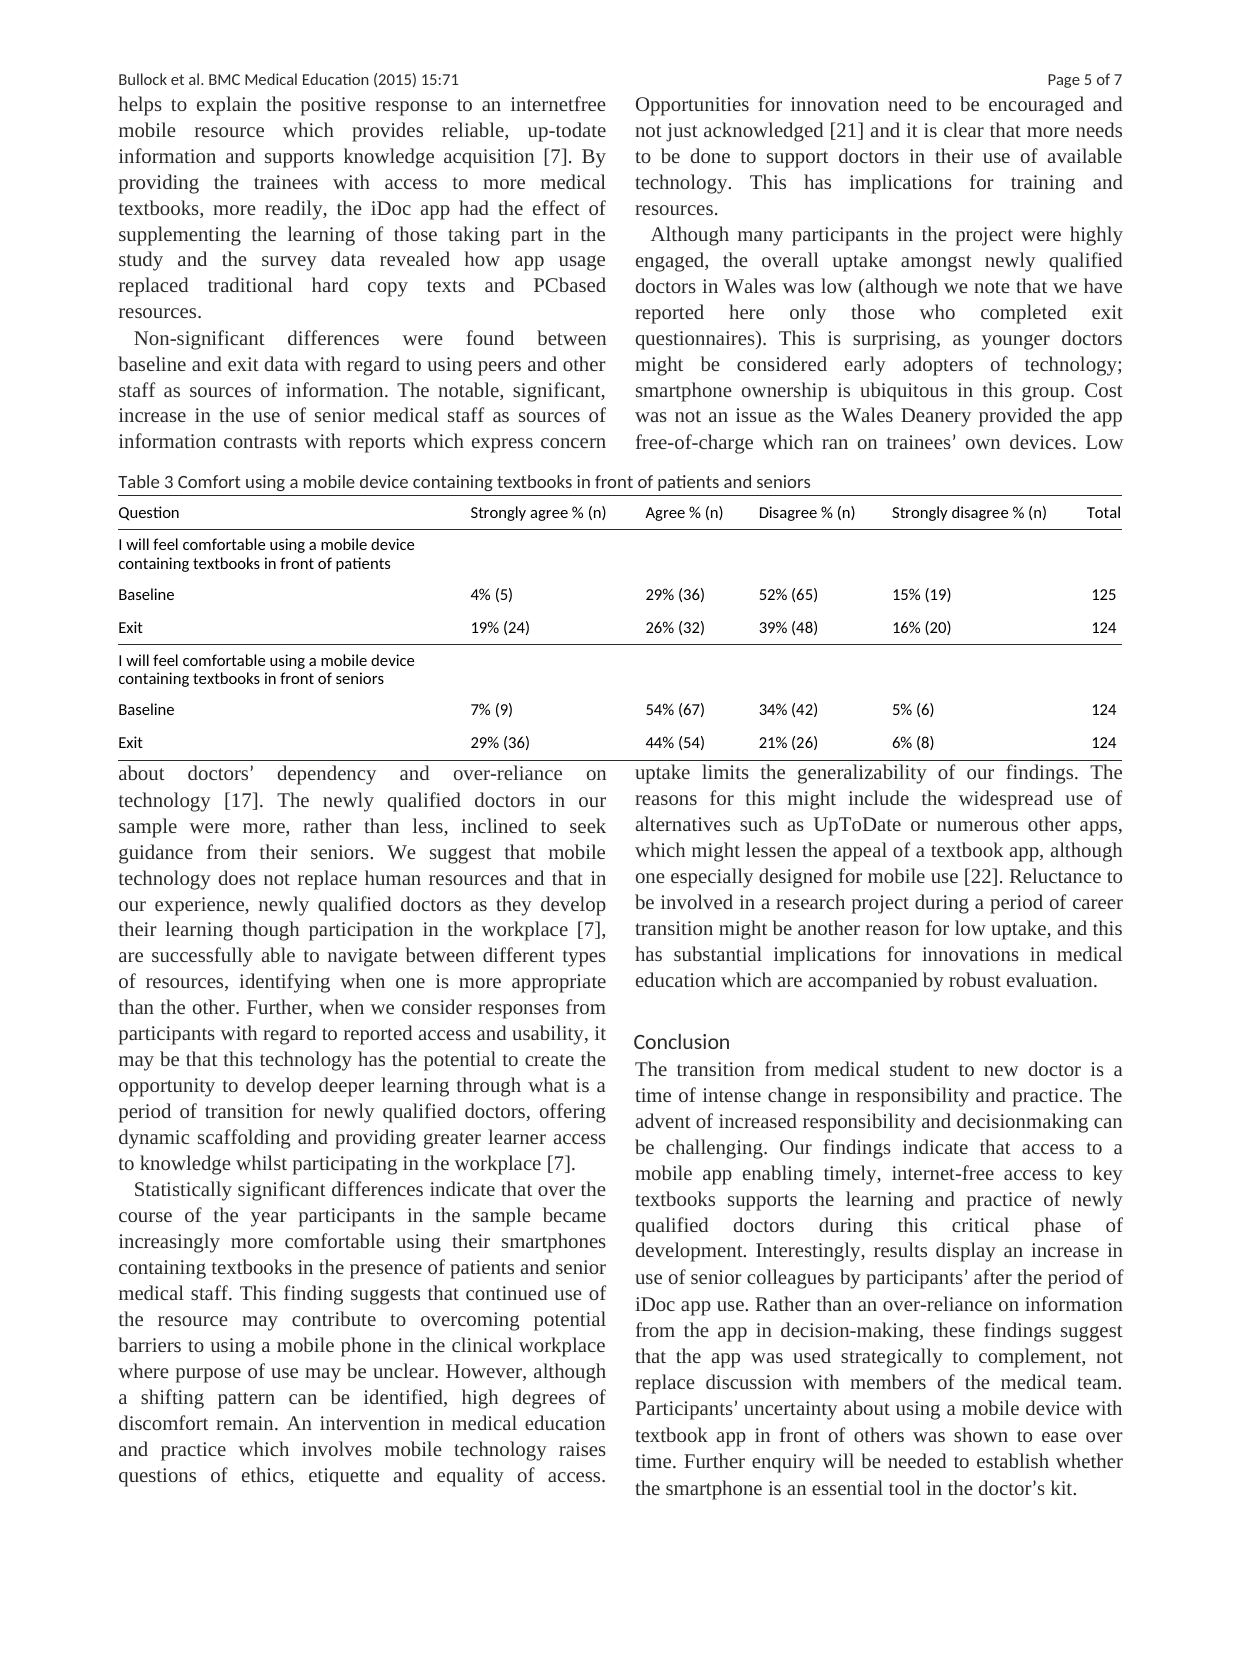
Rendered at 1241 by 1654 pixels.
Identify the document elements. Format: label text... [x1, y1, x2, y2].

table_header Table 3 Comfort using a mobile device containing textbooks in front of patients and seniors [118, 530, 1122, 644]
text Statistically significant differences indicate that over the course of the year participants in the sample became increasingly more comfortable using their smartphones containing textbooks in the presence of patients and senior medical staff. This finding suggests that continued use of the resource may contribute to overcoming potential barriers to using a mobile phone in the clinical workplace where purpose of use may be unclear. However, although a shifting pattern can be identified, high degrees of discomfort remain. An intervention in medical education and practice which involves mobile technology raises questions of ethics, etiquette and equality of access. Opportunities for innovation need to be encouraged and not just acknowledged [21] and it is clear that more needs to be done to support doctors in their use of available technology. This has implications for training and resources. [118, 1177, 607, 1487]
table_header Table 3 Comfort using a mobile device containing textbooks in front of patients and seniors [118, 645, 1122, 760]
text The transition from medical student to new doctor is a time of intense change in responsibility and practice. The advent of increased responsibility and decisionmaking can be challenging. Our findings indicate that access to a mobile app enabling timely, internet-free access to key textbooks supports the learning and practice of newly qualified doctors during this critical phase of development. Interestingly, results display an increase in use of senior colleagues by participants’ after the period of iDoc app use. Rather than an over-reliance on information from the app in decision-making, these findings suggest that the app was used strategically to complement, not replace discussion with members of the medical team. Participants’ uncertainty about using a mobile device with textbook app in front of others was shown to ease over time. Further enquiry will be needed to establish whether the smartphone is an essential tool in the doctor’s kit. [635, 1057, 1123, 1500]
subtitle Conclusion [633, 1028, 1122, 1055]
table_header Table 3 Comfort using a mobile device containing textbooks in front of patients and seniors [118, 470, 1122, 495]
text Non-significant differences were found between baseline and exit data with regard to using peers and other staff as sources of information. The notable, significant, increase in the use of senior medical staff as sources of information contrasts with reports which express concern about doctors’ dependency and over-reliance on technology [17]. The newly qualified doctors in our sample were more, rather than less, inclined to seek guidance from their seniors. We suggest that mobile technology does not replace human resources and that in our experience, newly qualified doctors as they develop their learning though participation in the workplace [7], are successfully able to navigate between different types of resources, identifying when one is more appropriate than the other. Further, when we consider responses from participants with regard to reported access and usability, it may be that this technology has the potential to create the opportunity to develop deeper learning through what is a period of transition for newly qualified doctors, offering dynamic scaffolding and providing greater learner access to knowledge whilst participating in the workplace [7]. [118, 761, 607, 1175]
text Although many participants in the project were highly engaged, the overall uptake amongst newly qualified doctors in Wales was low (although we note that we have reported here only those who completed exit questionnaires). This is surprising, as younger doctors might be considered early adopters of technology; smartphone ownership is ubiquitous in this group. Cost was not an issue as the Wales Deanery provided the app free-of-charge which ran on trainees’ own devices. Low uptake limits the generalizability of our findings. The reasons for this might include the widespread use of alternatives such as UpToDate or numerous other apps, which might lessen the appeal of a textbook app, although one especially designed for mobile use [22]. Reluctance to be involved in a research project during a period of career transition might be another reason for low uptake, and this has substantial implications for innovations in medical education which are accompanied by robust evaluation. [635, 222, 1123, 992]
text smartphone technology in the workplace. An understanding of the clinical workplace context where internet connection is unreliable, ward computers are few in number and up-to-date textbooks difficult to locate, helps to explain the positive response to an internetfree mobile resource which provides reliable, up-todate information and supports knowledge acquisition [7]. By providing the trainees with access to more medical textbooks, more readily, the iDoc app had the effect of supplementing the learning of those taking part in the study and the survey data revealed how app usage replaced traditional hard copy texts and PCbased resources. [118, 92, 607, 323]
text Statistically significant differences indicate that over the course of the year participants in the sample became increasingly more comfortable using their smartphones containing textbooks in the presence of patients and senior medical staff. This finding suggests that continued use of the resource may contribute to overcoming potential barriers to using a mobile phone in the clinical workplace where purpose of use may be unclear. However, although a shifting pattern can be identified, high degrees of discomfort remain. An intervention in medical education and practice which involves mobile technology raises questions of ethics, etiquette and equality of access. Opportunities for innovation need to be encouraged and not just acknowledged [21] and it is clear that more needs to be done to support doctors in their use of available technology. This has implications for training and resources. [635, 92, 1123, 219]
table_header Table 3 Comfort using a mobile device containing textbooks in front of patients and seniors [118, 496, 1122, 529]
